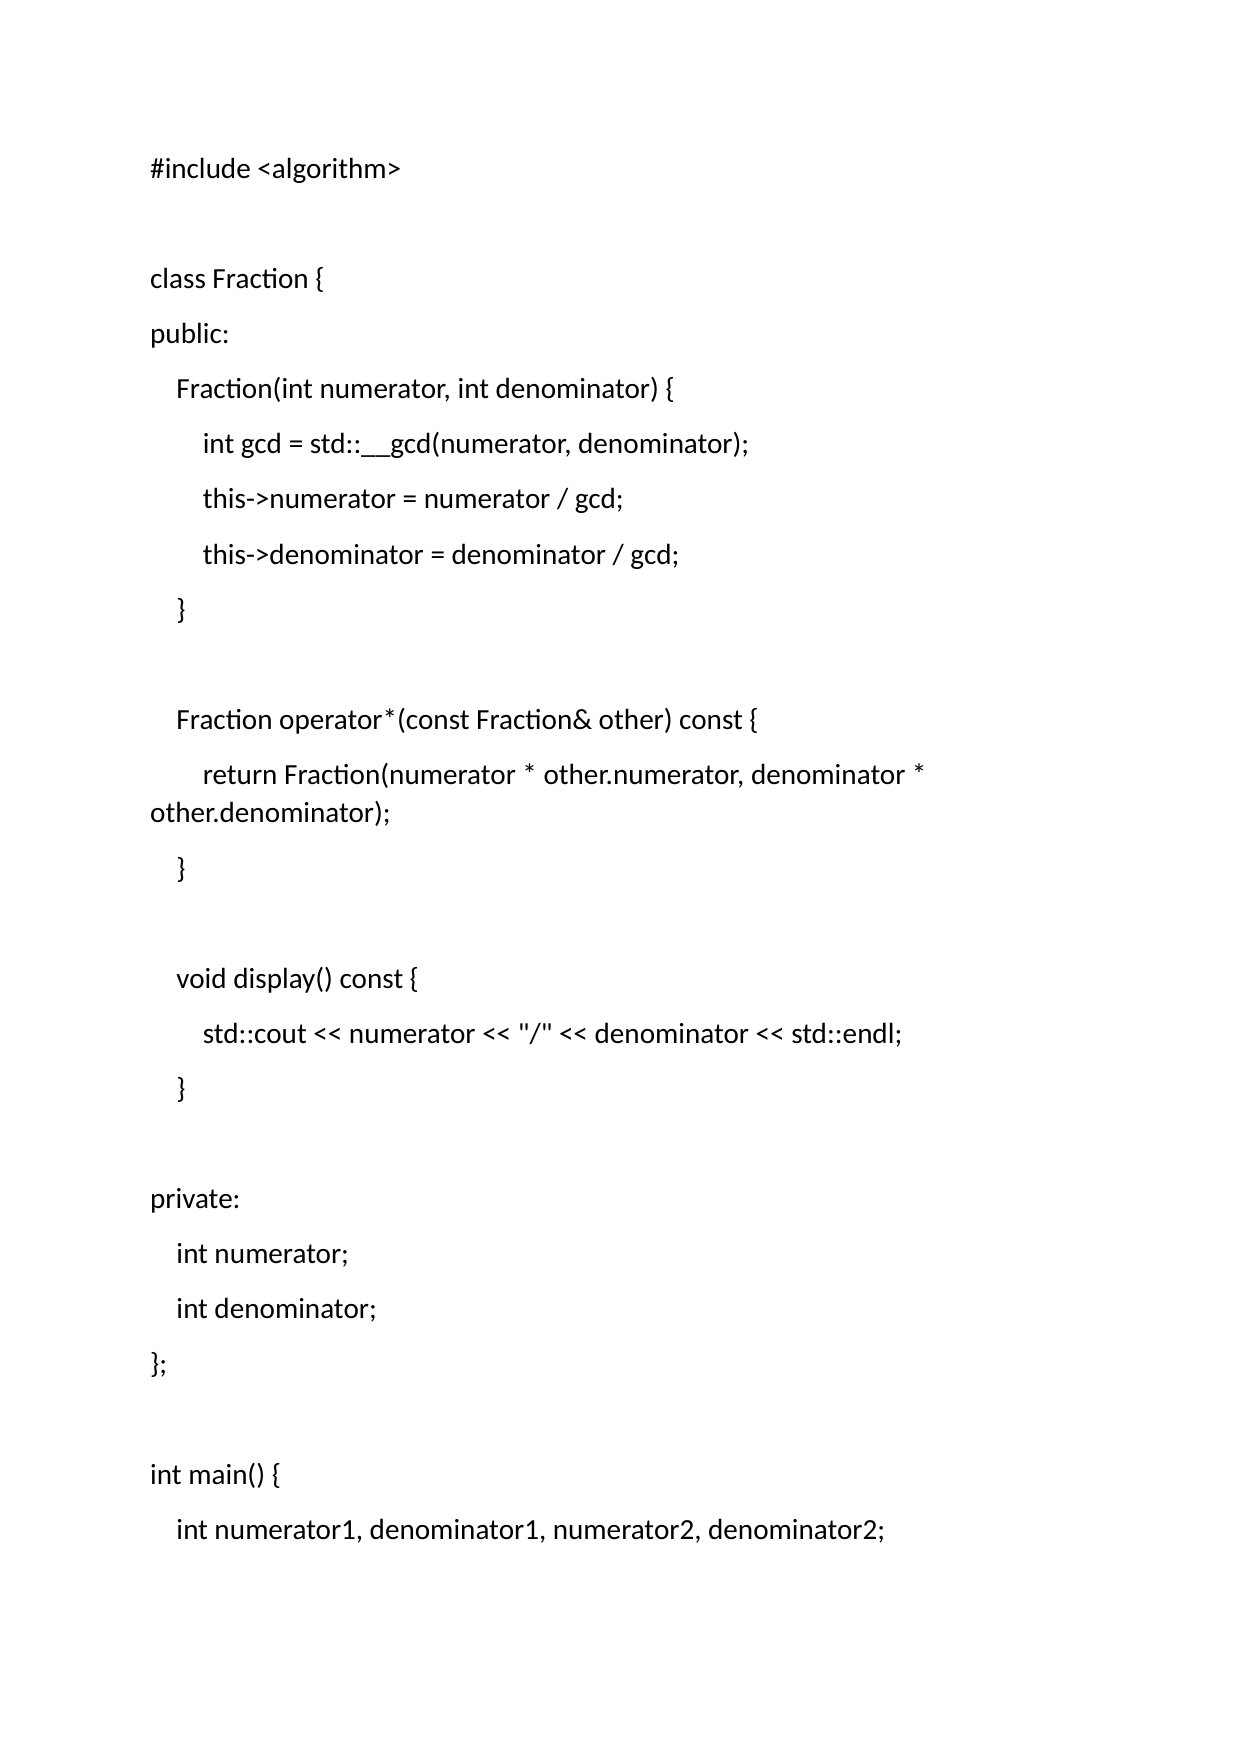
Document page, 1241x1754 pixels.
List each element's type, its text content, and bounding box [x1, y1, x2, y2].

text this->denominator = denominator / gcd; [150, 536, 1090, 571]
text #include <algorithm> [150, 150, 1090, 186]
text int main() { [150, 1456, 1090, 1491]
text return Fraction(numerator * other.numerator, denominator * other.denominator); [150, 756, 1090, 830]
text } [150, 1070, 1090, 1106]
text void display() const { [150, 960, 1090, 996]
text } [150, 591, 1090, 626]
text }; [150, 1346, 1090, 1381]
text std::cout << numerator << "/" << denominator << std::endl; [150, 1015, 1090, 1051]
text public: [150, 315, 1090, 351]
text } [150, 850, 1090, 885]
text int numerator1, denominator1, numerator2, denominator2; [150, 1511, 1090, 1547]
text private: [150, 1180, 1090, 1216]
text int denominator; [150, 1291, 1090, 1326]
text int numerator; [150, 1235, 1090, 1271]
text Fraction operator*(const Fraction& other) const { [150, 701, 1090, 737]
text class Fraction { [150, 260, 1090, 296]
text Fraction(int numerator, int denominator) { [150, 370, 1090, 406]
text this->numerator = numerator / gcd; [150, 481, 1090, 516]
text int gcd = std::__gcd(numerator, denominator); [150, 426, 1090, 461]
